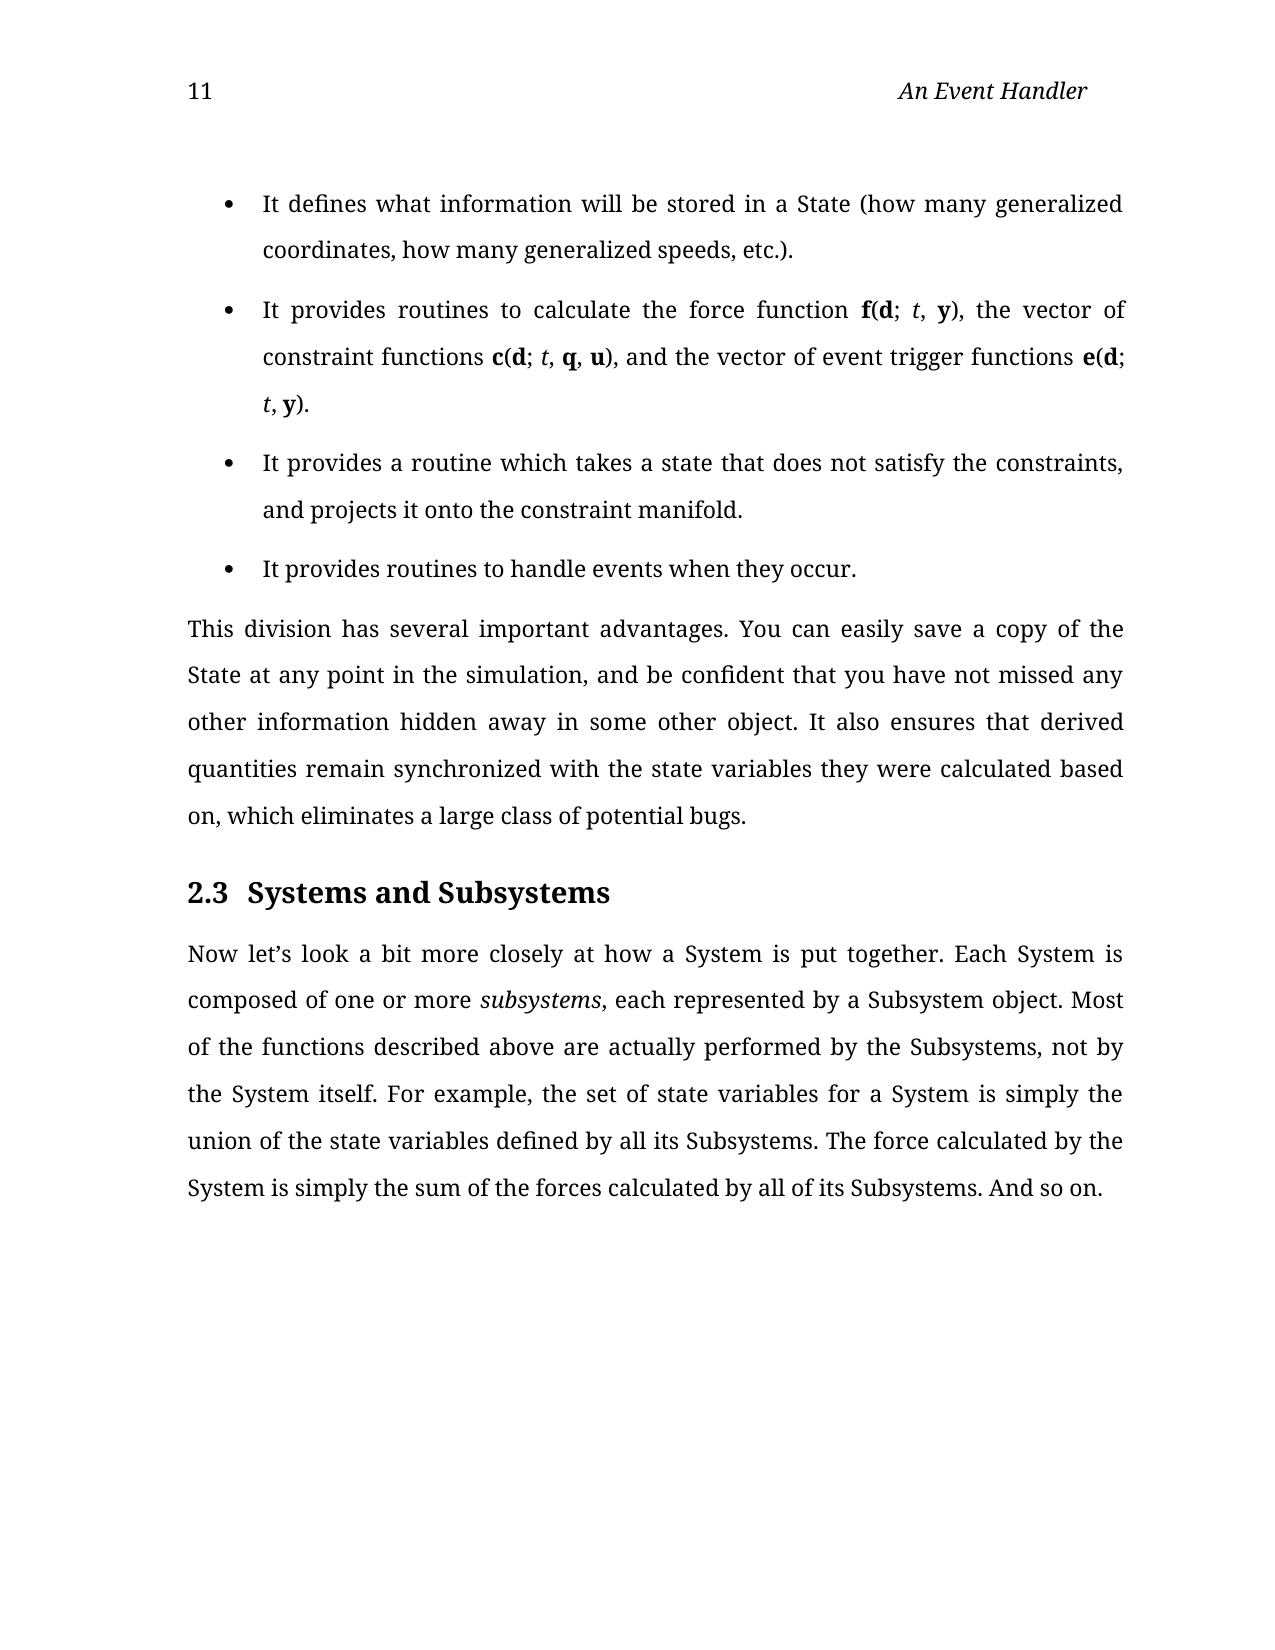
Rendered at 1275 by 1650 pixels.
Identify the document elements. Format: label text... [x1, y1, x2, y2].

list It provides routines to calculate the force function f(d; t, y), the vector of constraint functions c(d; t, q, u), and the vector of event trigger functions e(d; t, y). [225, 294, 1125, 419]
list It defines what information will be stored in a State (how many generalized coordinates, how many generalized speeds, etc.). [225, 187, 1125, 266]
list It provides routines to handle events when they occur. [225, 553, 1125, 584]
subtitle Systems and Subsystems [187, 872, 1125, 912]
text Now let’s look a bit more closely at how a System is put together. Each System is composed of one or more subsystems, each represented by a Subsystem object. Most of the functions described above are actually performed by the Subsystems, not by the System itself. For example, the set of state variables for a System is simply the union of the state variables defined by all its Subsystems. The force calculated by the System is simply the sum of the forces calculated by all of its Subsystems. And so on. [187, 938, 1125, 1203]
list It provides a routine which takes a state that does not satisfy the constraints, and projects it onto the constraint manifold. [225, 447, 1125, 525]
text This division has several important advantages. You can easily save a copy of the State at any point in the simulation, and be confident that you have not missed any other information hidden away in some other object. It also ensures that derived quantities remain synchronized with the state variables they were calculated based on, which eliminates a large class of potential bugs. [187, 612, 1125, 831]
